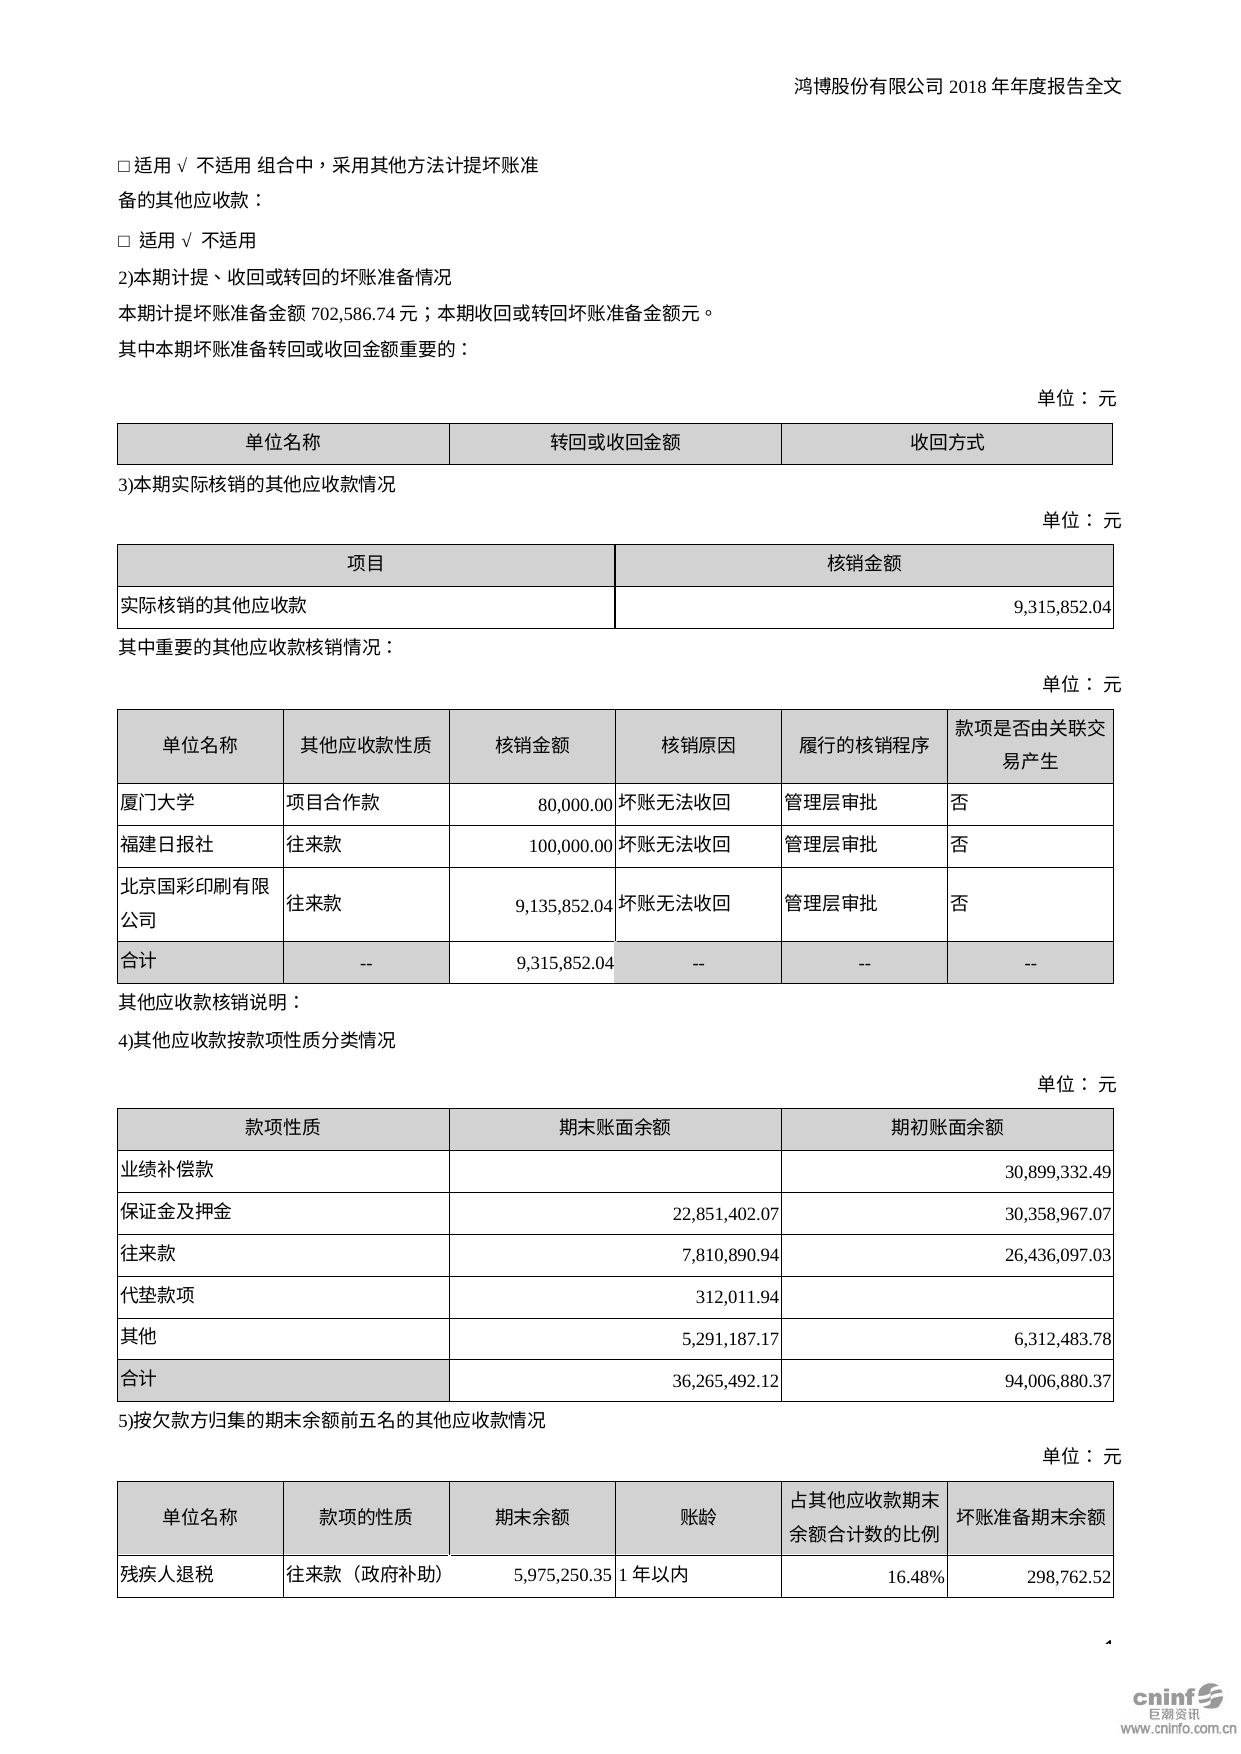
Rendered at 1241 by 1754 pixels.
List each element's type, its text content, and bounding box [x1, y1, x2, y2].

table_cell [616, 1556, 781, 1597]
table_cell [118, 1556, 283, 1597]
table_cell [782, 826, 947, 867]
text 单位： 元 [102, 672, 1122, 697]
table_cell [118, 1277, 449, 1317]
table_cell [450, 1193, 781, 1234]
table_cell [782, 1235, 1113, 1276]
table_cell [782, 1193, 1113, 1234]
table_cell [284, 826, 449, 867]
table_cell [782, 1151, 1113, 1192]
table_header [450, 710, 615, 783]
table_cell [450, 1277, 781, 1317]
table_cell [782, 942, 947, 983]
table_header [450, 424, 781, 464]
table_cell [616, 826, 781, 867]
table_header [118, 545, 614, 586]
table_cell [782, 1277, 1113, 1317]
text 4)其他应收款按款项性质分类情况 [118, 1027, 398, 1052]
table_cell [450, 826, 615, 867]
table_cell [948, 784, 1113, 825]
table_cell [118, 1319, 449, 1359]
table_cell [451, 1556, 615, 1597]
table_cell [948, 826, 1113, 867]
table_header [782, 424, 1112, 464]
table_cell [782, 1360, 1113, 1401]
picture [1115, 1680, 1240, 1737]
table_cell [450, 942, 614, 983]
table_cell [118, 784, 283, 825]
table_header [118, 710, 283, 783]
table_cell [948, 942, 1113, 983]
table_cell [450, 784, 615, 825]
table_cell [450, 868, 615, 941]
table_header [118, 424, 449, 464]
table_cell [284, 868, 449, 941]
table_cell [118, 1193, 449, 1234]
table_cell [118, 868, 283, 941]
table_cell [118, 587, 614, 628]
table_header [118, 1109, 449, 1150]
text 其他应收款核销说明： [118, 989, 398, 1015]
text 5)按欠款方归集的期末余额前五名的其他应收款情况 [118, 1408, 1124, 1433]
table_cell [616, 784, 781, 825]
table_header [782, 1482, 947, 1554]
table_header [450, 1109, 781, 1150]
text □ 适用 √ 不适用 [118, 228, 551, 253]
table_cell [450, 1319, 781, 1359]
text 单位： 元 [102, 507, 1122, 532]
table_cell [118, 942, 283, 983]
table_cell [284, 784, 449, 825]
text 单位： 元 [102, 1444, 1122, 1469]
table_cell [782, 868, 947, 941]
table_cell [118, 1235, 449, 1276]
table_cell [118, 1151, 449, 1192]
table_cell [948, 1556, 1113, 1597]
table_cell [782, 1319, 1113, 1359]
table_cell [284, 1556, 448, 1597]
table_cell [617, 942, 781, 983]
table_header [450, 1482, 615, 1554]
text 其中重要的其他应收款核销情况： [118, 634, 1124, 659]
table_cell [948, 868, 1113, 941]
text 2)本期计提、收回或转回的坏账准备情况 [118, 264, 551, 289]
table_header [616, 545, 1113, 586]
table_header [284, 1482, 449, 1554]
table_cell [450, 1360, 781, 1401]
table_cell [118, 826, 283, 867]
text 本期计提坏账准备金额 702,586.74 元；本期收回或转回坏账准备金额元。 其中本期坏账准备转回或收回金额重要的： [118, 300, 720, 362]
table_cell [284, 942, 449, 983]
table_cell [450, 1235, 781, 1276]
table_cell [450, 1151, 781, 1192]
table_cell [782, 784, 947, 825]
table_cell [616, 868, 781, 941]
text 3)本期实际核销的其他应收款情况 [118, 471, 1124, 496]
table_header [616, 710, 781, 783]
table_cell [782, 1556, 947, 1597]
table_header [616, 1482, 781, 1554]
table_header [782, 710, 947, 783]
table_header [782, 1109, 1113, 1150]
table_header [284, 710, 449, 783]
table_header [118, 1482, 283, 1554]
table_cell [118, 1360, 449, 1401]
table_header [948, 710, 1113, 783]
text 单位： 元 [1037, 386, 1240, 411]
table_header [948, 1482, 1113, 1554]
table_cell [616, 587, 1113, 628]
text □ 适用 √ 不适用 组合中，采用其他方法计提坏账准备的其他应收款： [118, 152, 551, 213]
text 单位： 元 [1037, 1071, 1240, 1097]
